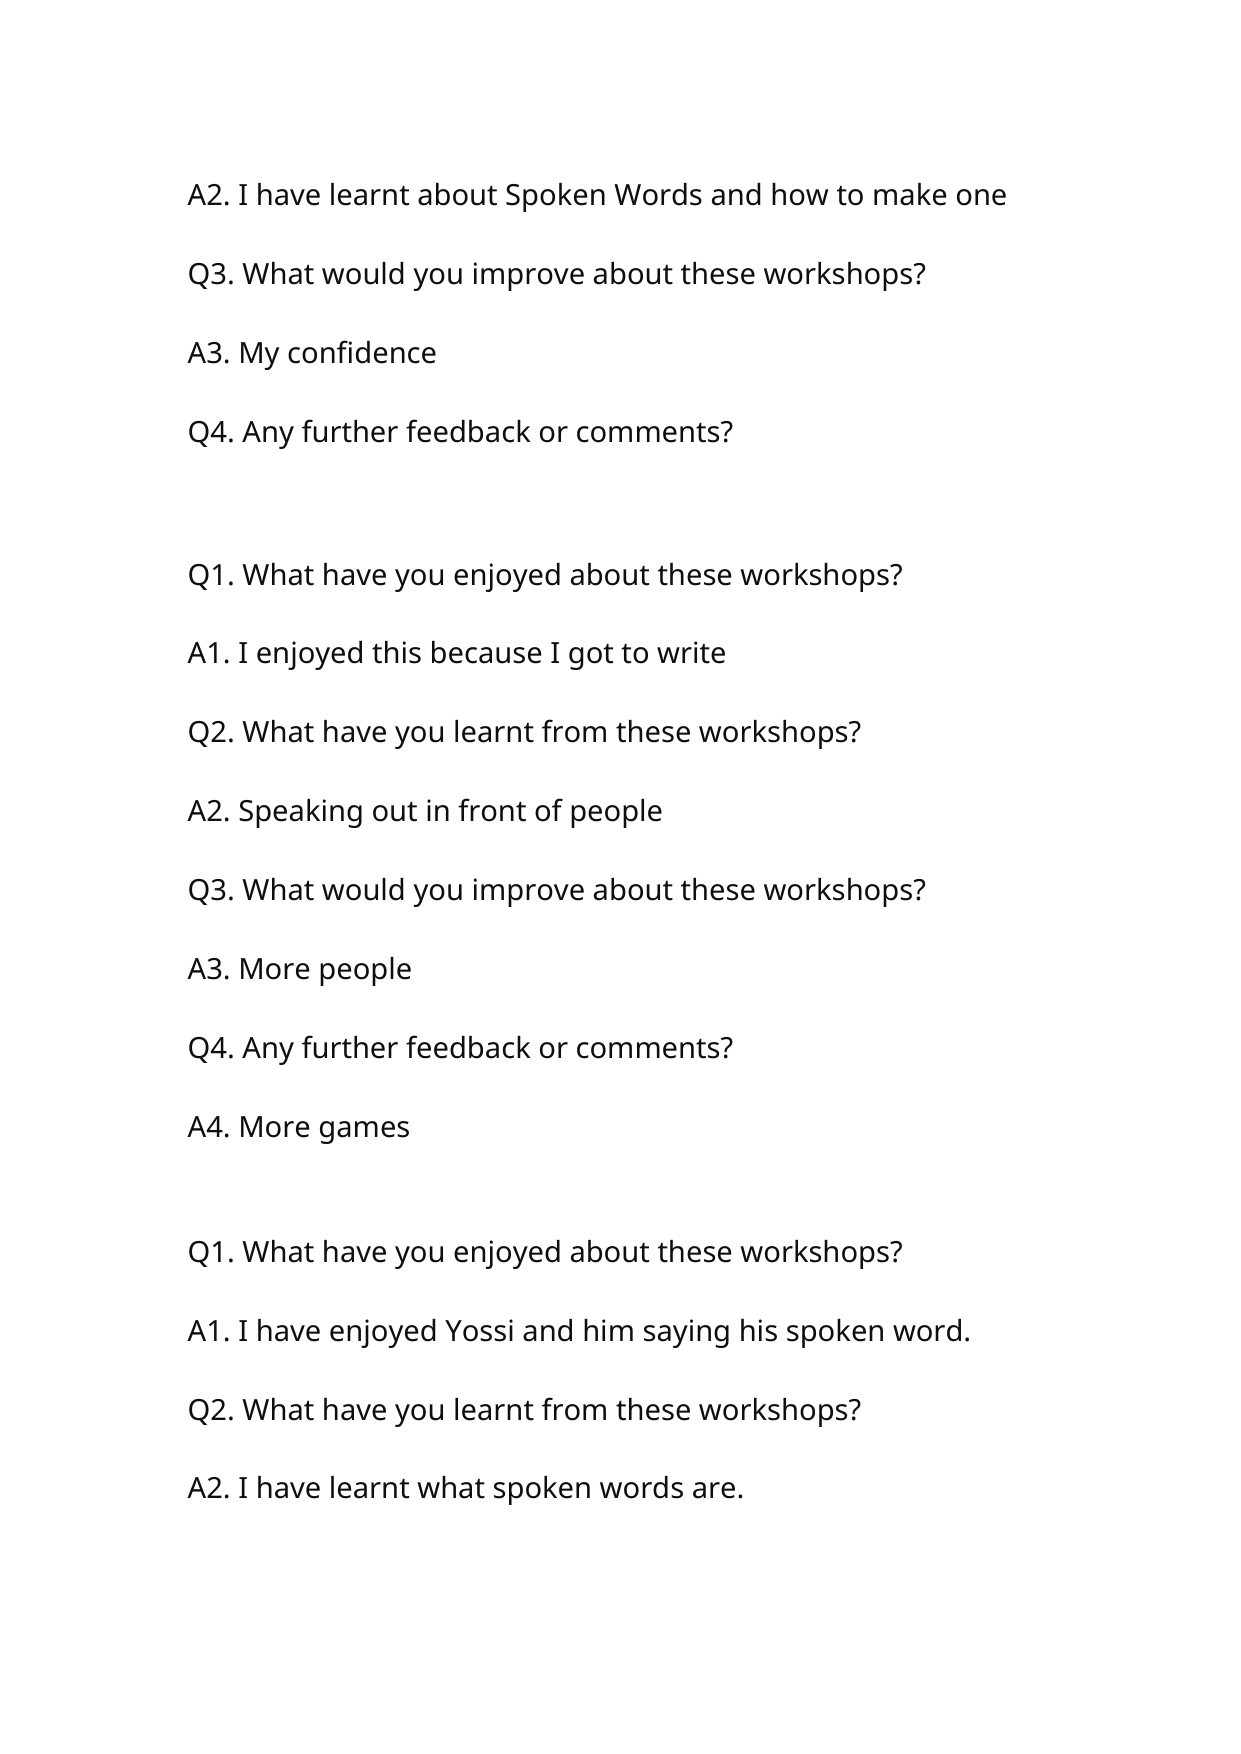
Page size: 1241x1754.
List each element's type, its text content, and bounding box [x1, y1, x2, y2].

text Q3. What would you improve about these workshops? [187, 857, 1053, 922]
text A3. My confidence [187, 320, 1053, 385]
text A2. I have learnt what spoken words are. [187, 1455, 1053, 1520]
text Q4. Any further feedback or comments? [187, 1014, 1053, 1079]
text A2. I have learnt about Spoken Words and how to make one [187, 162, 1053, 227]
text A2. Speaking out in front of people [187, 778, 1053, 843]
text A4. More games [187, 1093, 1053, 1158]
text Q1. What have you enjoyed about these workshops? [187, 1218, 1053, 1283]
text A1. I enjoyed this because I got to write [187, 620, 1053, 685]
text A3. More people [187, 936, 1053, 1001]
text A1. I have enjoyed Yossi and him saying his spoken word. [187, 1297, 1053, 1362]
text Q4. Any further feedback or comments? [187, 398, 1053, 463]
text Q1. What have you enjoyed about these workshops? [187, 541, 1053, 606]
text Q3. What would you improve about these workshops? [187, 241, 1053, 306]
text Q2. What have you learnt from these workshops? [187, 699, 1053, 764]
text Q2. What have you learnt from these workshops? [187, 1376, 1053, 1441]
